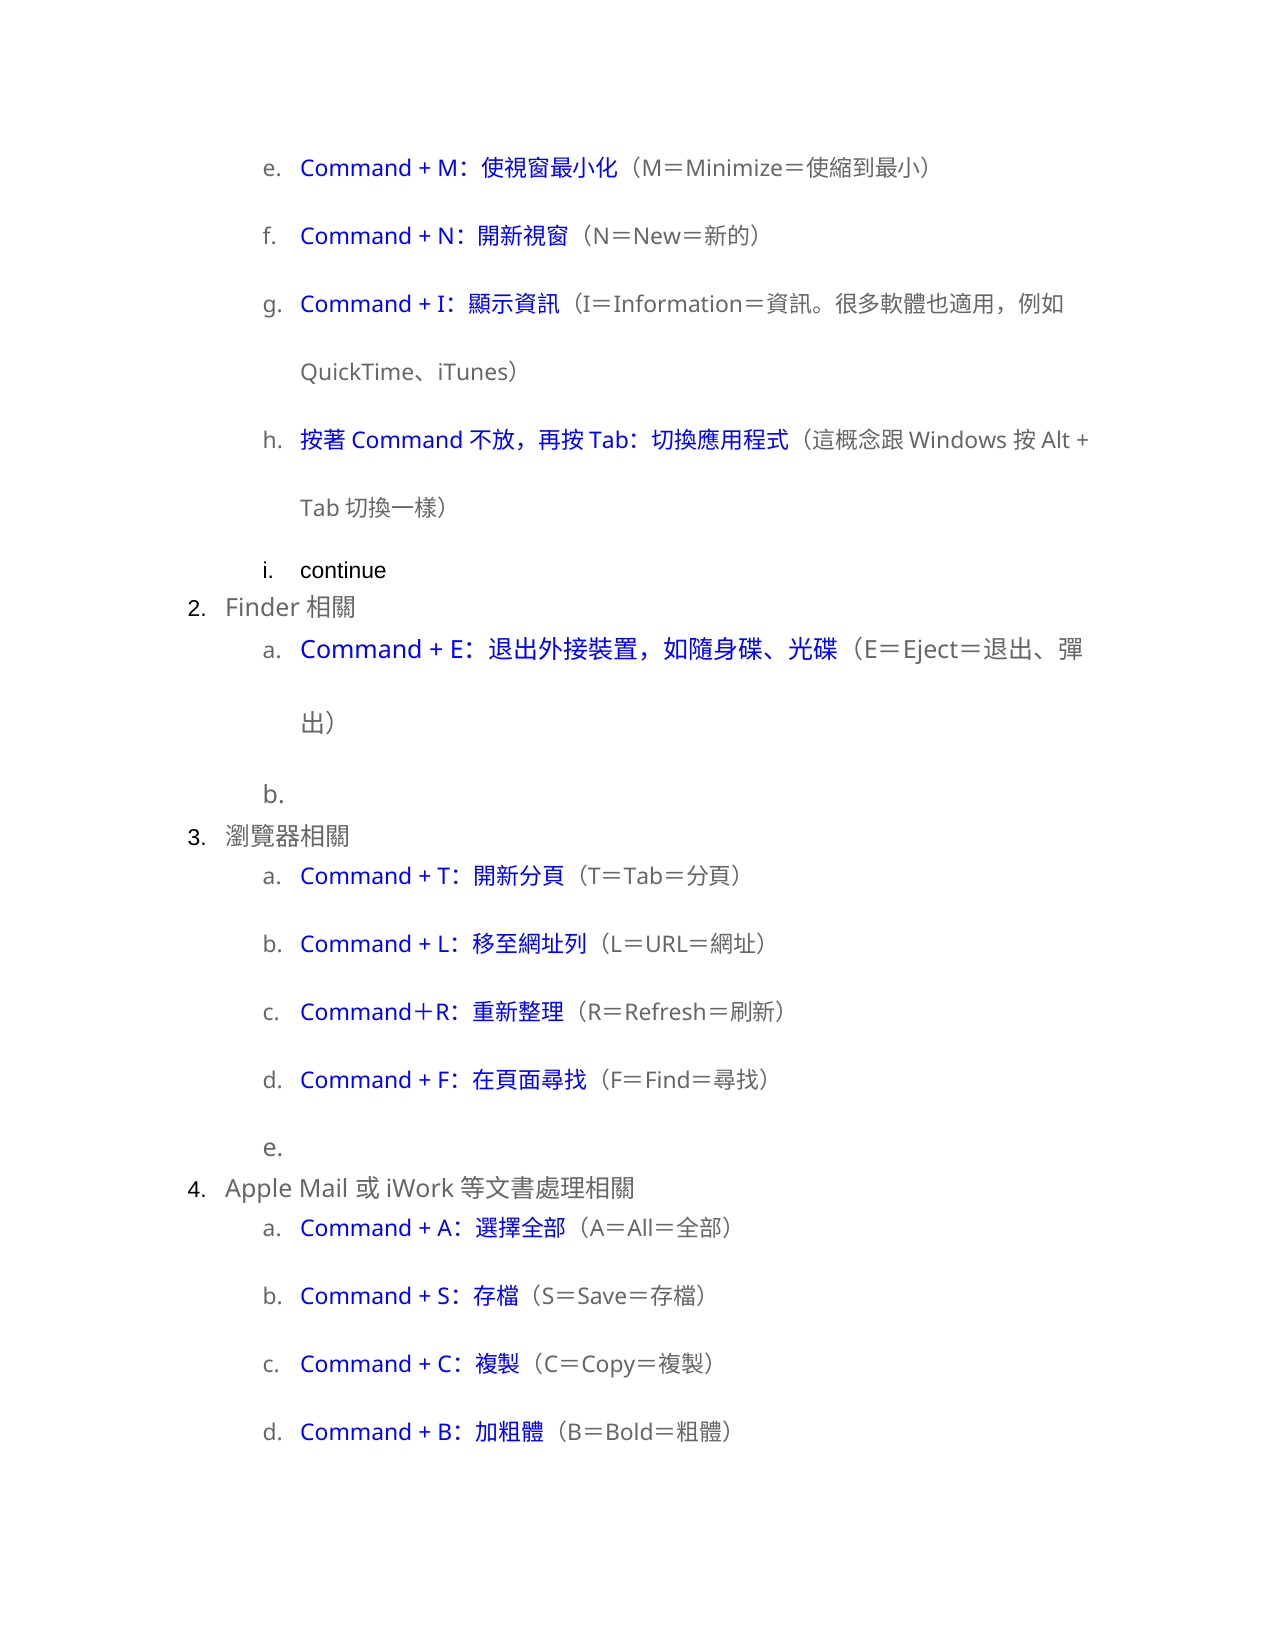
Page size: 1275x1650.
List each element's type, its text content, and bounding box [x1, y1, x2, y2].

list Command + E：退出外接裝置，如隨身碟、光碟（E＝Eject＝退出、彈出） [262, 629, 1125, 739]
list Command + S：存檔（S＝Save＝存檔） [262, 1278, 1125, 1311]
list Command＋R：重新整理（R＝Refresh＝刷新） [262, 993, 1125, 1027]
list Command + I：顯示資訊（I＝Information＝資訊。很多軟體也適用，例如 QuickTime、iTunes） [262, 286, 1125, 387]
list Command + M：使視窗最小化（M＝Minimize＝使縮到最小） [262, 150, 1125, 183]
list Command + L：移至網址列（L＝URL＝網址） [262, 926, 1125, 959]
list Command + T：開新分頁（T＝Tab＝分頁） [262, 858, 1125, 891]
list Apple Mail 或 iWork 等文書處理相關 [187, 1168, 1125, 1205]
list 按著 Command 不放，再按 Tab：切換應用程式（這概念跟 Windows 按 Alt + Tab 切換一樣） [262, 422, 1125, 523]
list Command + N：開新視窗（N＝New＝新的） [262, 218, 1125, 251]
list Command + F：在頁面尋找（F＝Find＝尋找） [262, 1061, 1125, 1095]
list Command + A：選擇全部（A＝All＝全部） [262, 1210, 1125, 1243]
list continue [262, 557, 1125, 584]
list Finder 相關 [187, 587, 1125, 624]
list 瀏覽器相關 [187, 816, 1125, 852]
list Command + B：加粗體（B＝Bold＝粗體） [262, 1414, 1125, 1447]
list Command + C：複製（C＝Copy＝複製） [262, 1346, 1125, 1379]
